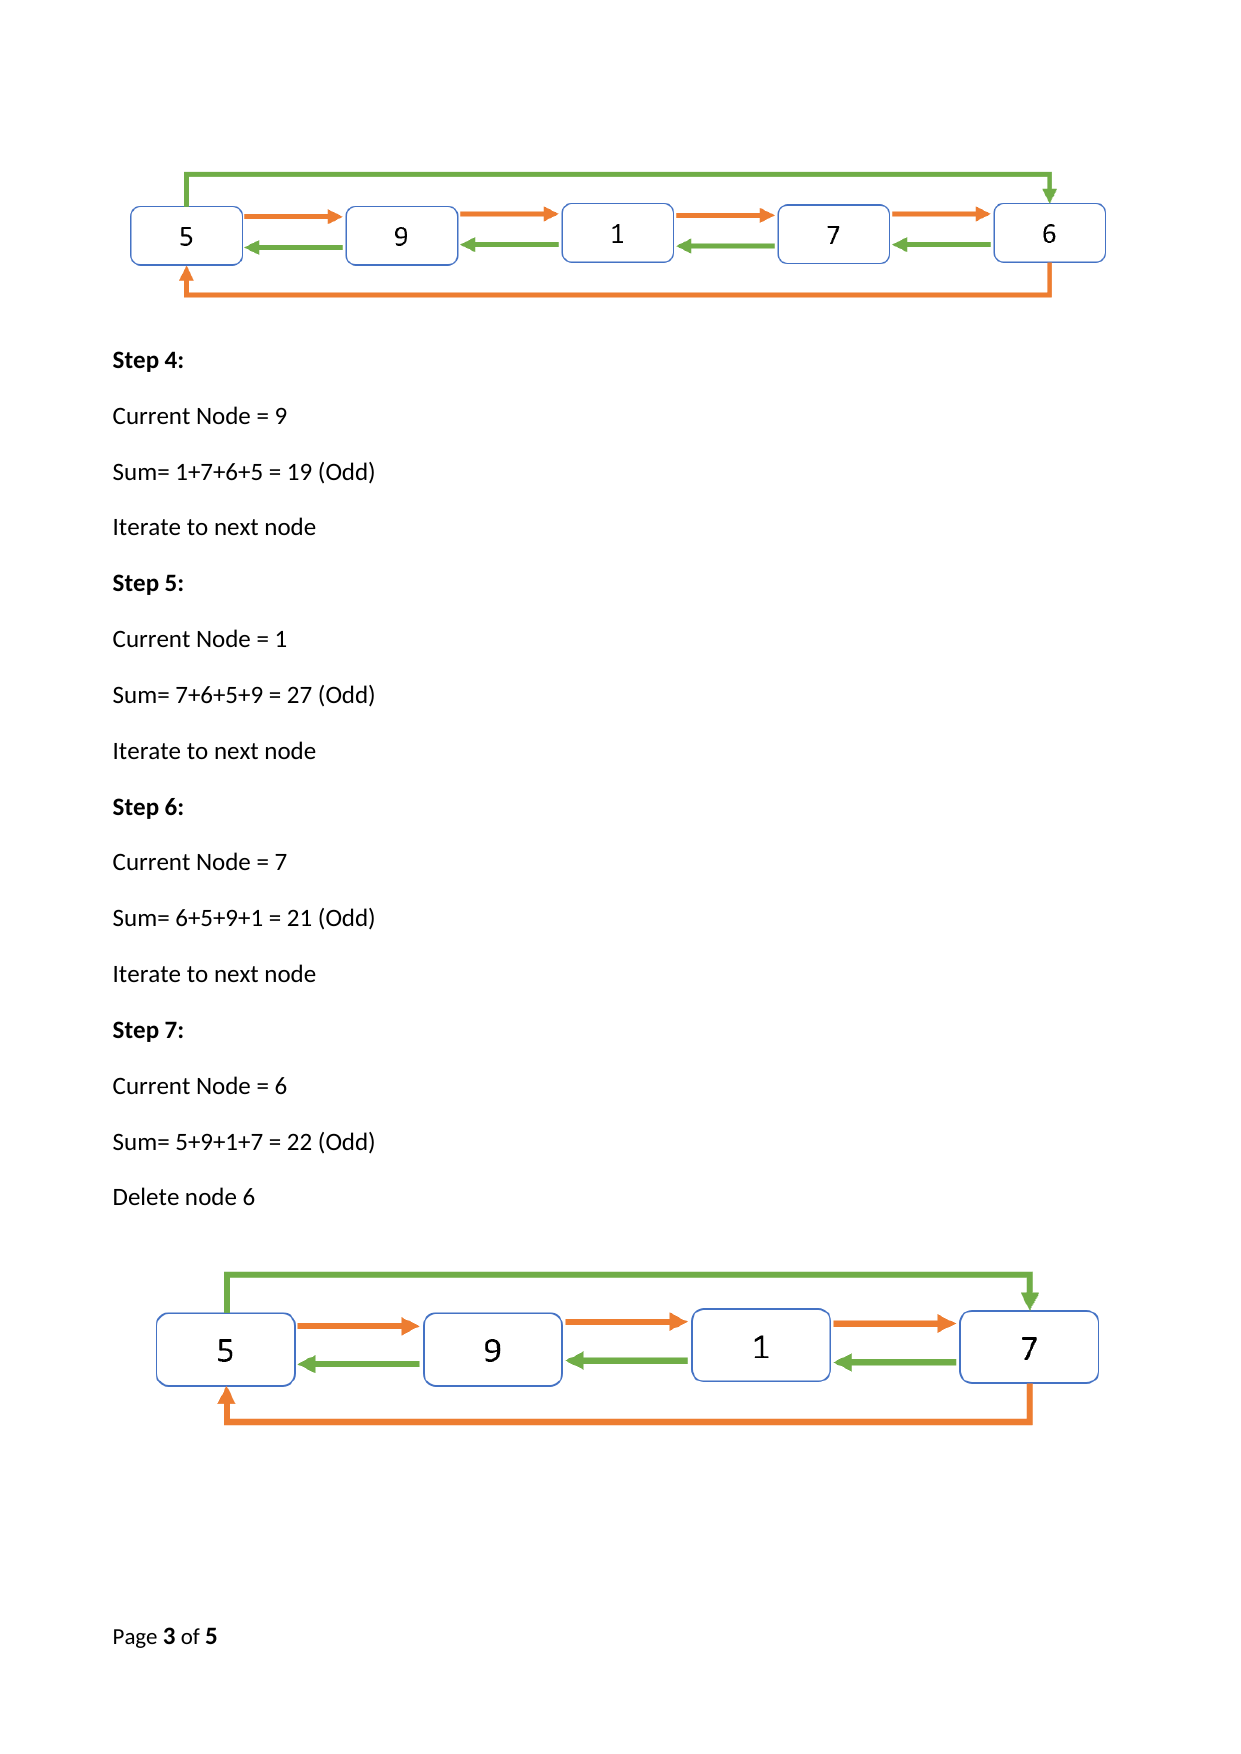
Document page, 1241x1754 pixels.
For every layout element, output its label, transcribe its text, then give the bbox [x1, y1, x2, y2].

text Sum= 5+9+1+7 = 22 (Odd) [112, 1126, 1128, 1156]
text Delete node 6 [112, 1181, 1128, 1212]
text Step 7: [112, 1014, 1128, 1044]
text Current Node = 7 [112, 846, 1128, 877]
picture [112, 150, 1128, 319]
text Step 6: [112, 791, 1128, 821]
text Sum= 7+6+5+9 = 27 (Odd) [112, 679, 1128, 709]
text Iterate to next node [112, 511, 1128, 542]
text Step 4: [112, 344, 1128, 374]
picture [112, 1237, 1128, 1456]
text Iterate to next node [112, 958, 1128, 989]
text Sum= 6+5+9+1 = 21 (Odd) [112, 902, 1128, 933]
text Current Node = 6 [112, 1070, 1128, 1100]
text Iterate to next node [112, 735, 1128, 765]
text Current Node = 1 [112, 623, 1128, 654]
text Current Node = 9 [112, 400, 1128, 430]
text Sum= 1+7+6+5 = 19 (Odd) [112, 456, 1128, 486]
text Step 5: [112, 567, 1128, 598]
